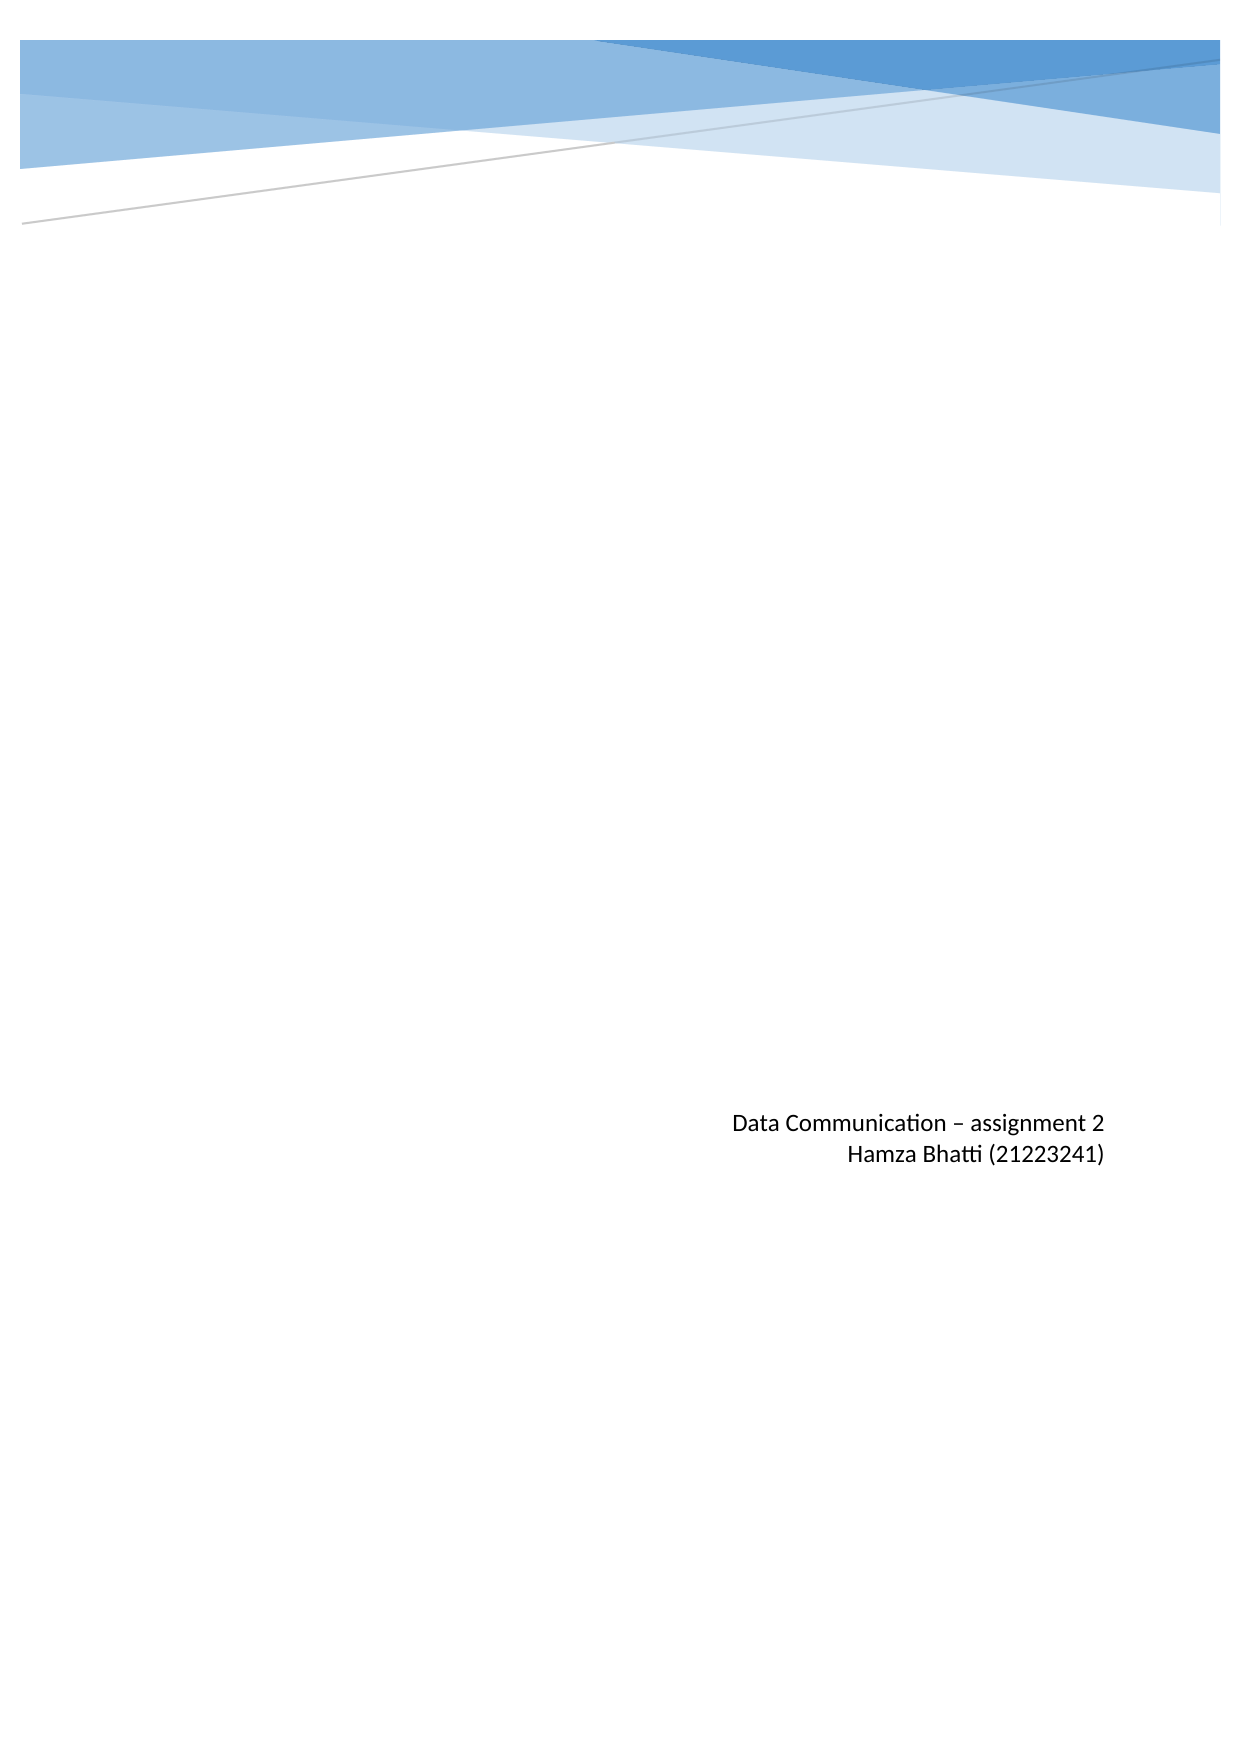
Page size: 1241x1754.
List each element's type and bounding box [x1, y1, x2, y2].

picture [20, 40, 1221, 240]
